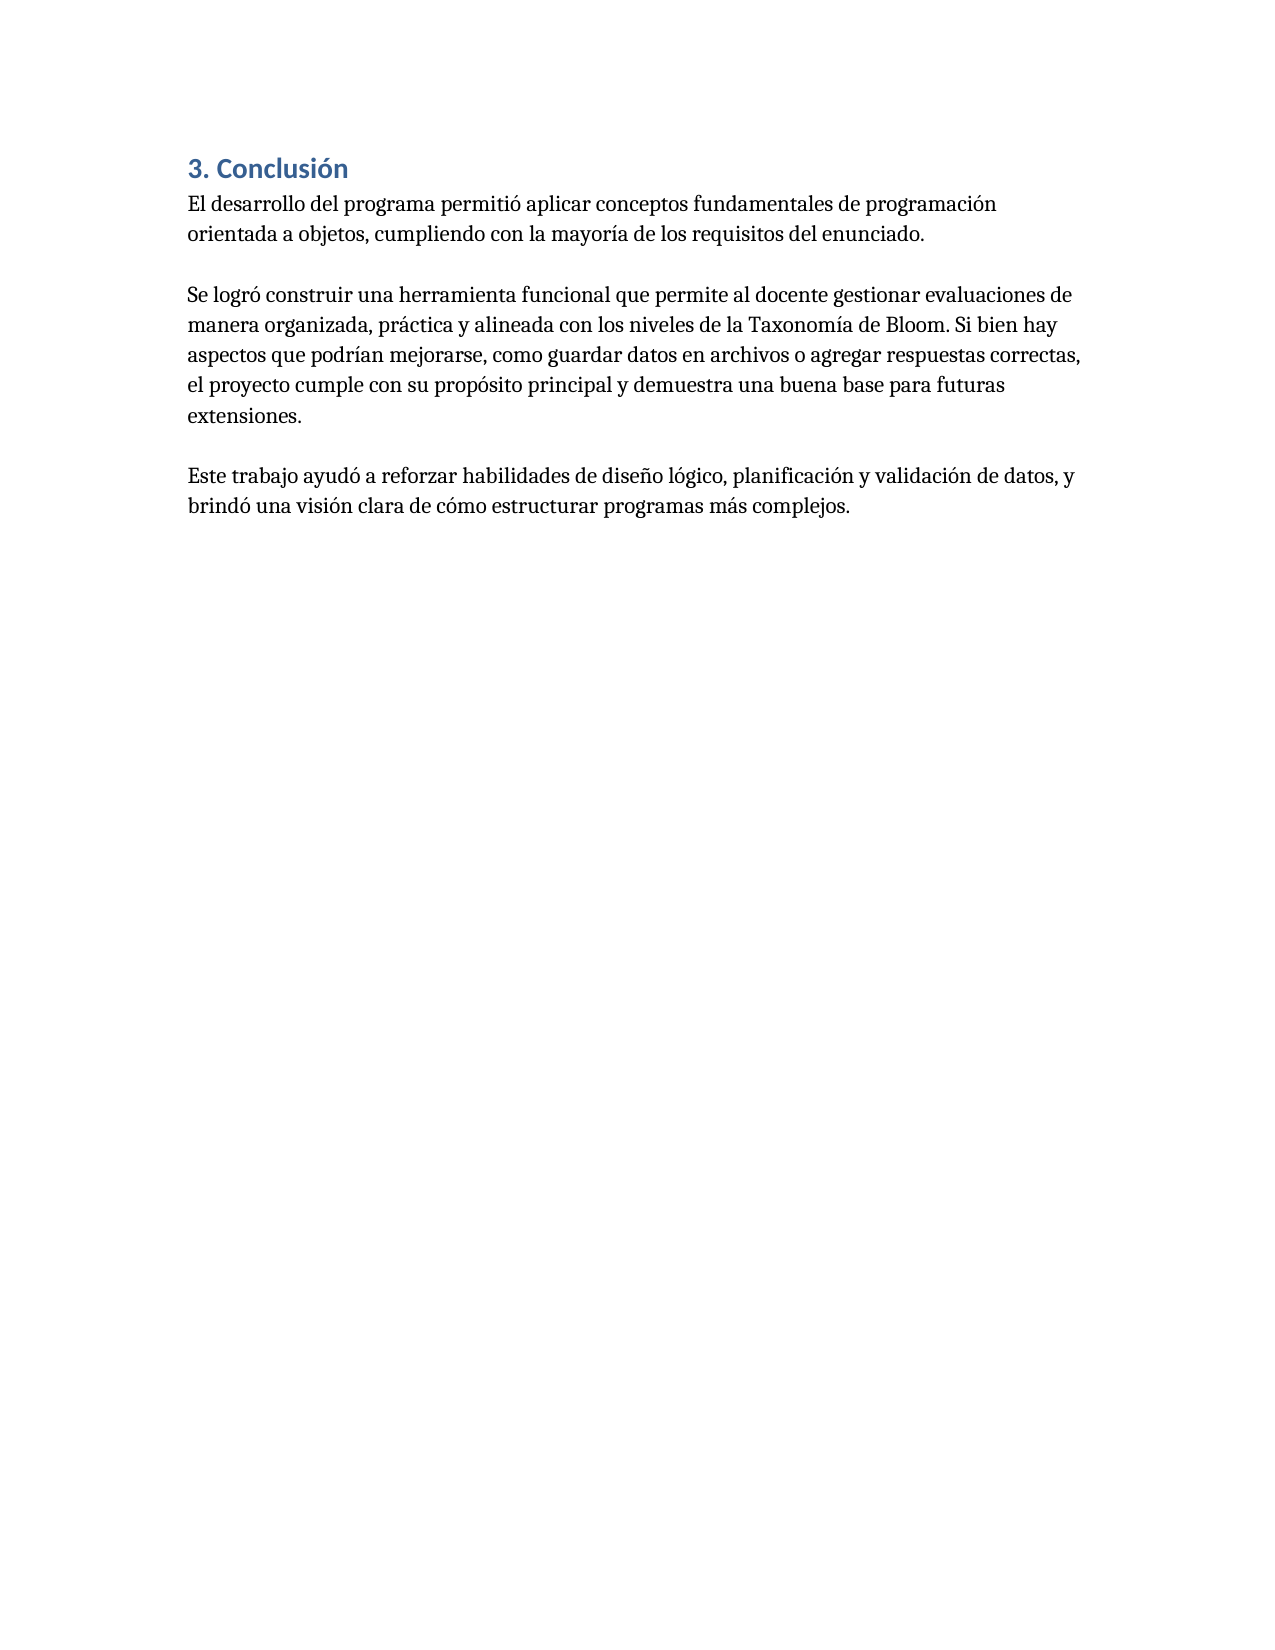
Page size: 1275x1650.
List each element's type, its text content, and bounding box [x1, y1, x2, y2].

subtitle 3. Conclusión [187, 150, 1087, 186]
text El desarrollo del programa permitió aplicar conceptos fundamentales de programación orientada a objetos, cumpliendo con la mayoría de los requisitos del enunciado. Se logró construir una herramienta funcional que permite al docente gestionar evaluaciones de manera organizada, práctica y alineada con los niveles de la Taxonomía de Bloom. Si bien hay aspectos que podrían mejorarse, como guardar datos en archivos o agregar respuestas correctas, el proyecto cumple con su propósito principal y demuestra una buena base para futuras extensiones. Este trabajo ayudó a reforzar habilidades de diseño lógico, planificación y validación de datos, y brindó una visión clara de cómo estructurar programas más complejos. [187, 191, 1087, 519]
